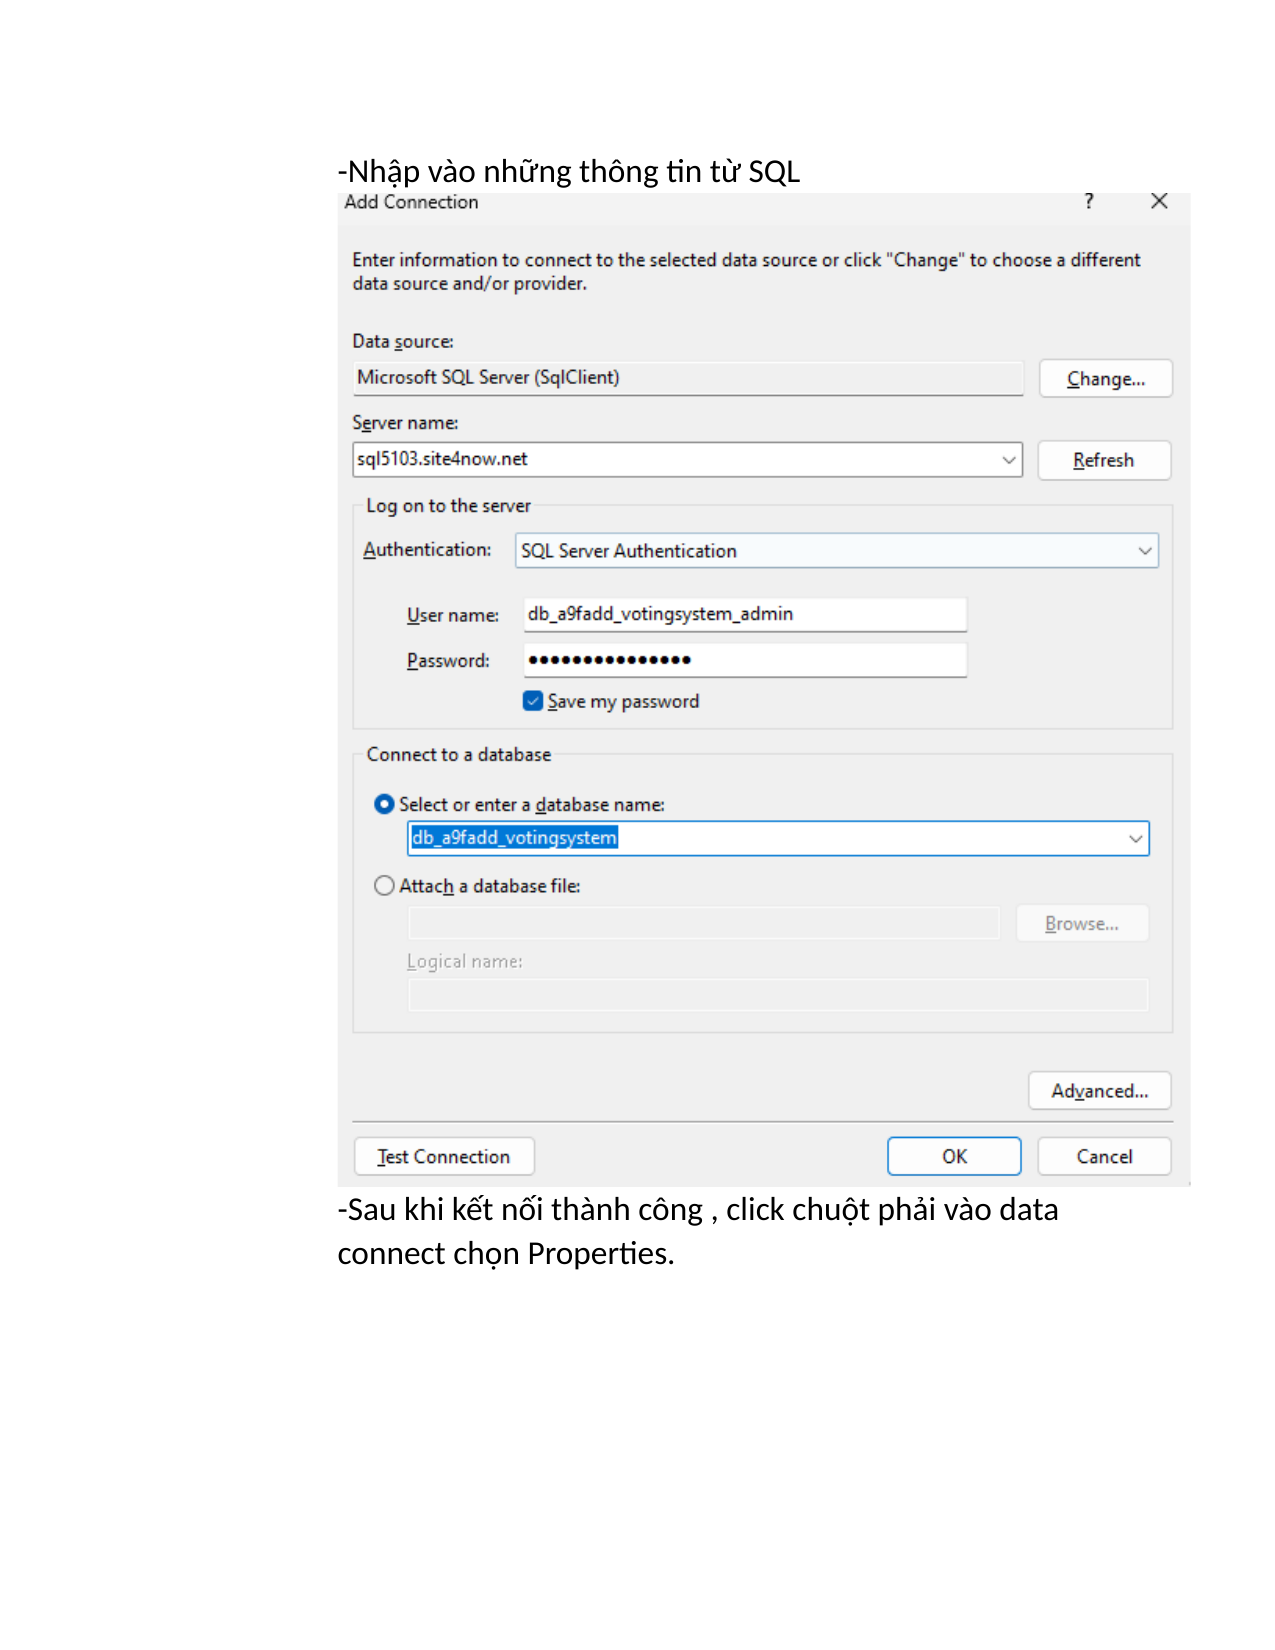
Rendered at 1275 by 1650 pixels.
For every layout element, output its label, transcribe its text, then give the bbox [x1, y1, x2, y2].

list -Sau khi kết nối thành công , click chuột phải vào data connect chọn Properties. [337, 1188, 1125, 1273]
list -Nhập vào những thông tin từ SQL [337, 150, 1125, 191]
picture [337, 193, 1191, 1187]
